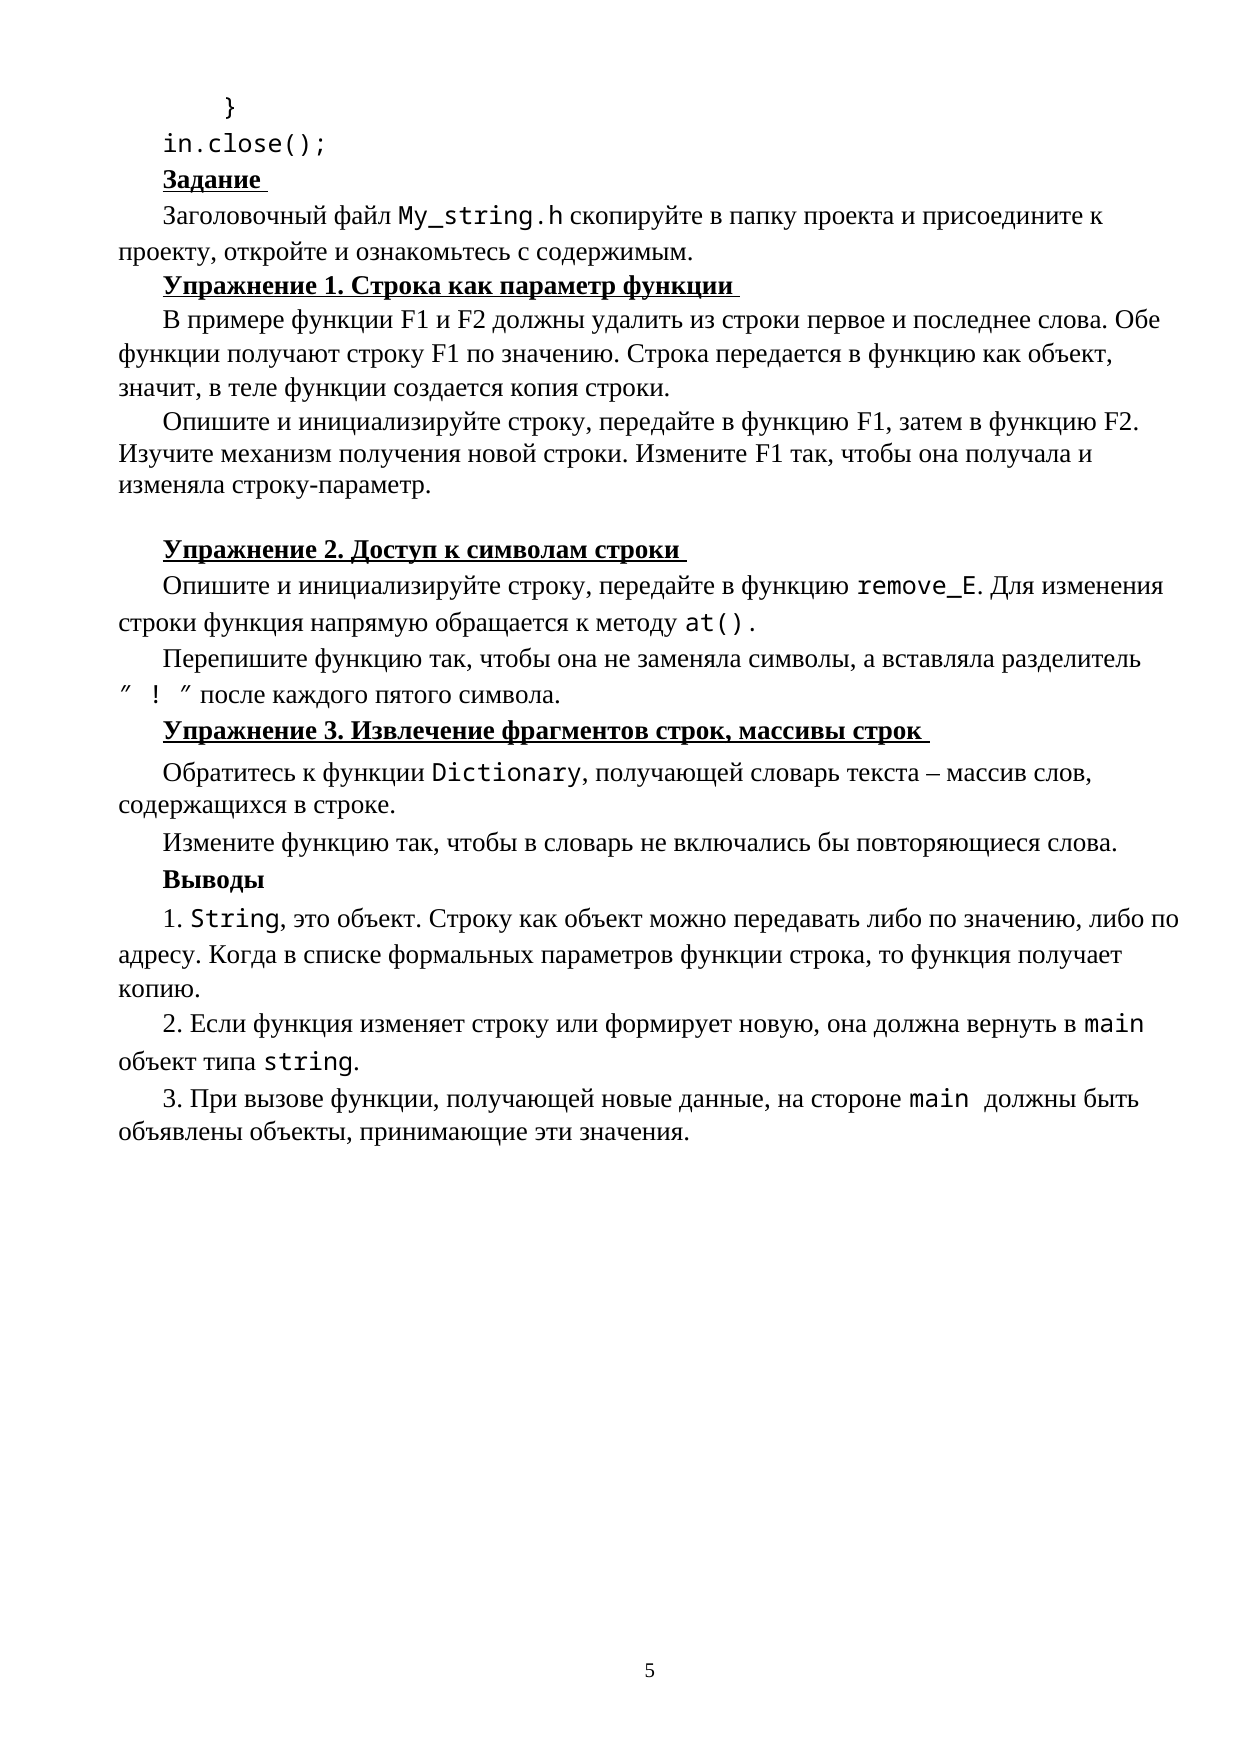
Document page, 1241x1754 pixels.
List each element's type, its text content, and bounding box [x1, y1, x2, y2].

text Упражнение 1. Строка как параметр функции [118, 269, 1181, 300]
text Обратитесь к функции Dictionary, получающей словарь текста – массив слов, содержащихся в строке. [118, 754, 1181, 819]
text 2. Если функция изменяет строку или формирует новую, она должна вернуть в main объект типа string. [118, 1006, 1181, 1077]
text Измените функцию так, чтобы в словарь не включались бы повторяющиеся слова. [118, 826, 1181, 857]
text in.close(); [118, 126, 1181, 160]
text Упражнение 2. Доступ к символам строки [118, 533, 1181, 564]
text Опишите и инициализируйте строку, передайте в функцию remove_E. Для изменения строки функция напрямую обращается к методу at(). [118, 567, 1181, 639]
text 1. String, это объект. Строку как объект можно передавать либо по значению, либо по адресу. Когда в списке формальных параметров функции строка, то функция получает копию. [118, 901, 1181, 1003]
text Упражнение 3. Извлечение фрагментов строк, массивы строк [118, 714, 1181, 745]
text 3. При вызове функции, получающей новые данные, на стороне main должны быть объявлены объекты, принимающие эти значения. [118, 1081, 1181, 1146]
text Заголовочный файл My_string.h скопируйте в папку проекта и присоедините к проекту, откройте и ознакомьтесь с содержимым. [118, 198, 1181, 266]
text Выводы [118, 863, 1181, 894]
text Перепишите функцию так, чтобы она не заменяла символы, а вставляла разделитель ″ ! ″ после каждого пятого символа. [118, 642, 1181, 711]
text В примере функции F1 и F2 должны удалить из строки первое и последнее слова. Обе функции получают строку F1 по значению. Строка передается в функцию как объект, значит, в теле функции создается копия строки. [118, 303, 1181, 402]
text Задание [118, 163, 1181, 194]
text Опишите и инициализируйте строку, передайте в функцию F1, затем в функцию F2. Изучите механизм получения новой строки. Измените F1 так, чтобы она получала и изменяла строку-параметр. [118, 406, 1181, 499]
text } [118, 89, 1181, 123]
